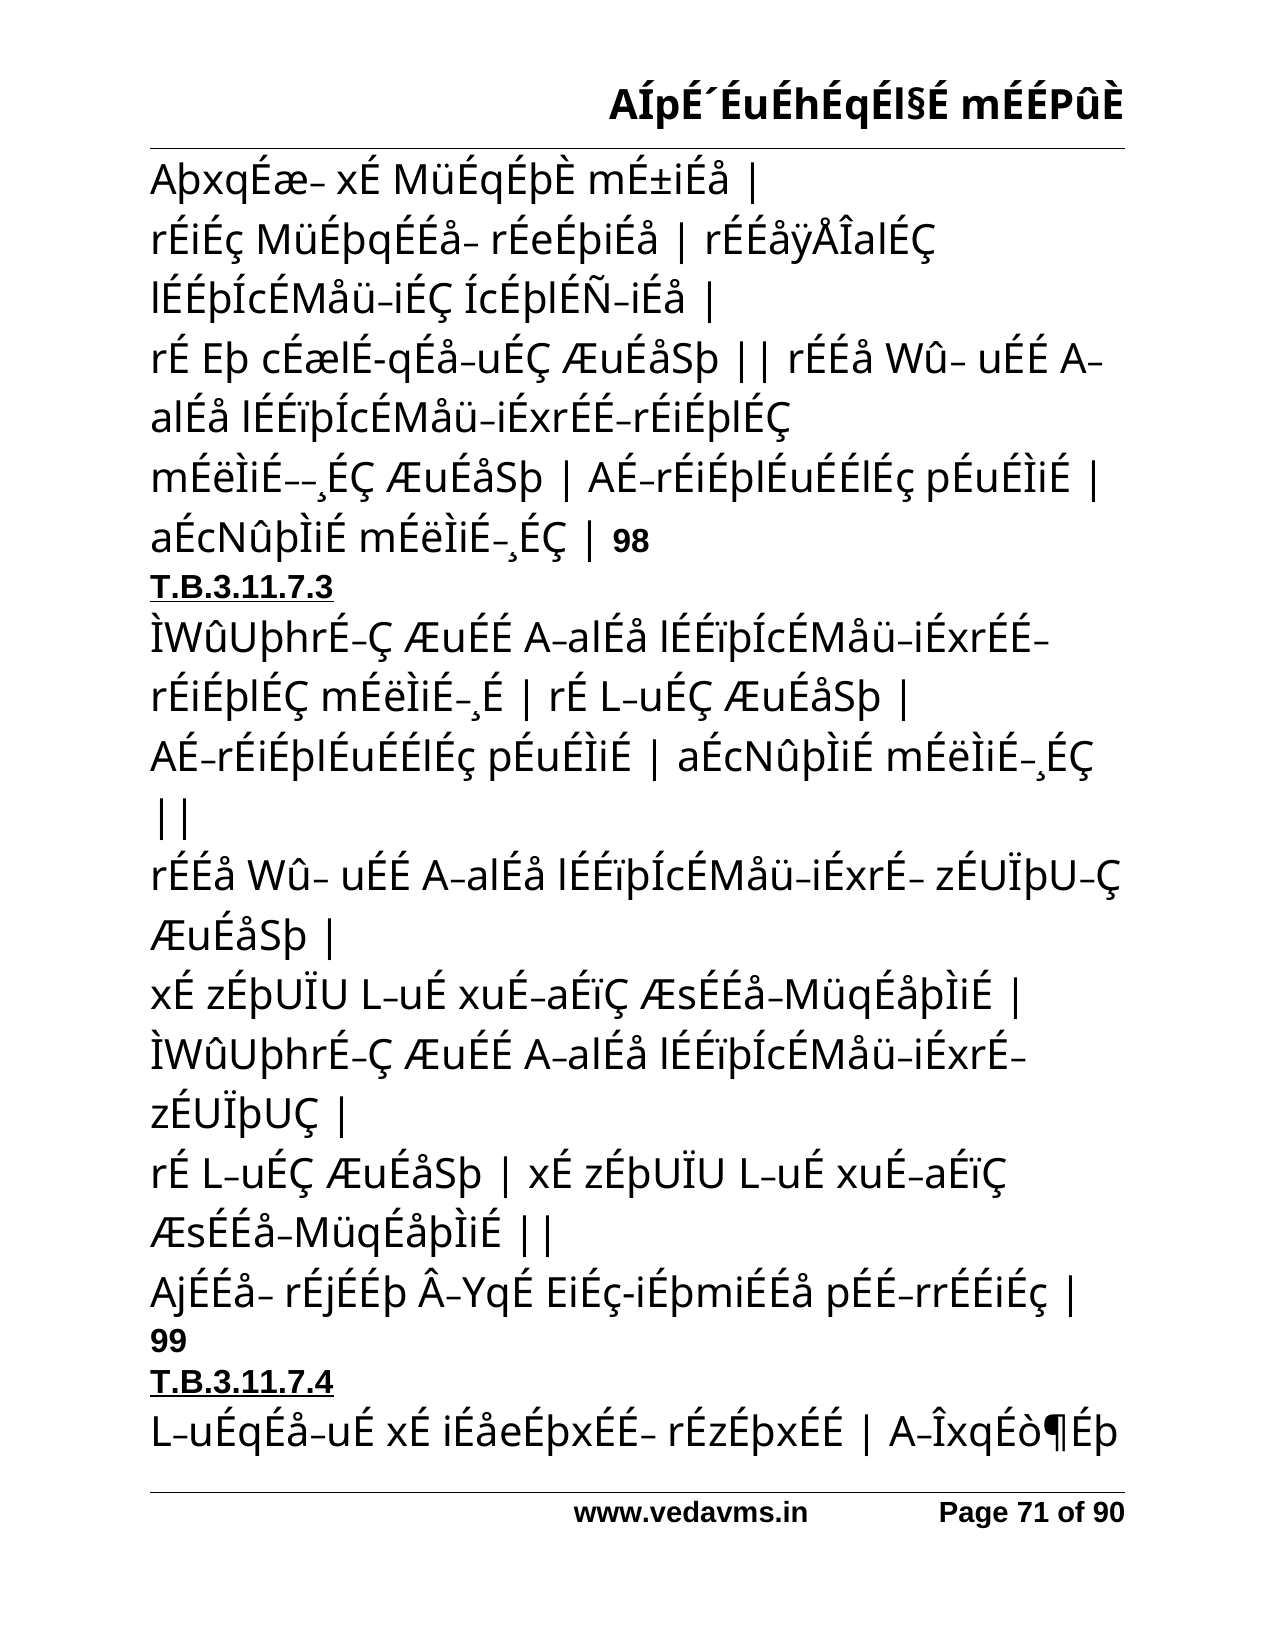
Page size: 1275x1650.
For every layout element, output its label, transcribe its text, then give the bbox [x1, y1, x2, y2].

text AjÉÉåþ xÉ–ÇmÉSå–uÉÉxrÉ– xÉÉ || xÉóè Wû– uÉÉ AþxqÉæ– xÉ MüÉqÉþÈ mÉ±iÉå | [150, 150, 1125, 207]
text mÉëÌiÉ––¸ÉÇ ÆuÉåSþ | AÉ–rÉiÉþlÉuÉÉlÉç pÉuÉÌiÉ | aÉcNûþÌiÉ mÉëÌiÉ–¸ÉÇ | 98 [150, 448, 1125, 564]
text T.B.3.11.7.4 [150, 1362, 1125, 1400]
text ÌWûUþhrÉ–Ç ÆuÉÉ A–alÉå lÉÉïþÍcÉMåü–iÉxrÉ– zÉUÏþUÇ | [150, 1024, 1125, 1141]
text ÌWûUþhrÉ–Ç ÆuÉÉ A–alÉå lÉÉïþÍcÉMåü–iÉxrÉÉ–rÉiÉþlÉÇ mÉëÌiÉ–¸É | rÉ L–uÉÇ ÆuÉåSþ | [150, 607, 1125, 724]
text AÉ–rÉiÉþlÉuÉÉlÉç pÉuÉÌiÉ | aÉcNûþÌiÉ mÉëÌiÉ–¸ÉÇ || [150, 727, 1125, 843]
text rÉ Eþ cÉælÉ-qÉå–uÉÇ ÆuÉåSþ || rÉÉå Wû– uÉÉ A–alÉå lÉÉïþÍcÉMåü–iÉxrÉÉ–rÉiÉþlÉÇ [150, 329, 1125, 445]
text rÉÉå Wû– uÉÉ A–alÉå lÉÉïþÍcÉMåü–iÉxrÉ– zÉUÏþU–Ç ÆuÉåSþ | [150, 846, 1125, 962]
text AjÉÉå– rÉjÉÉþ Â–YqÉ EiÉç-iÉþmiÉÉå pÉÉ–rrÉÉiÉç | 99 [150, 1263, 1125, 1360]
text T.B.3.11.7.3 [150, 567, 1125, 606]
text rÉ L–uÉÇ ÆuÉåSþ | xÉ zÉþUÏU L–uÉ xuÉ–aÉïÇ ÆsÉÉå–MüqÉåþÌiÉ || [150, 1144, 1125, 1260]
text rÉiÉç MüÉþqÉÉå– rÉeÉþiÉå | rÉÉåÿÅÎalÉÇ lÉÉþÍcÉMåü–iÉÇ ÍcÉþlÉÑ–iÉå | [150, 209, 1125, 326]
text xÉ zÉþUÏU L–uÉ xuÉ–aÉïÇ ÆsÉÉå–MüqÉåþÌiÉ | [150, 965, 1125, 1022]
text L–uÉqÉå–uÉ xÉ iÉåeÉþxÉÉ– rÉzÉþxÉÉ | A–ÎxqÉò¶Éþ sÉÉå–Måüþ-ÅqÉÑÎwqÉòþ¶É pÉÉÌiÉ || [150, 1402, 1125, 1459]
